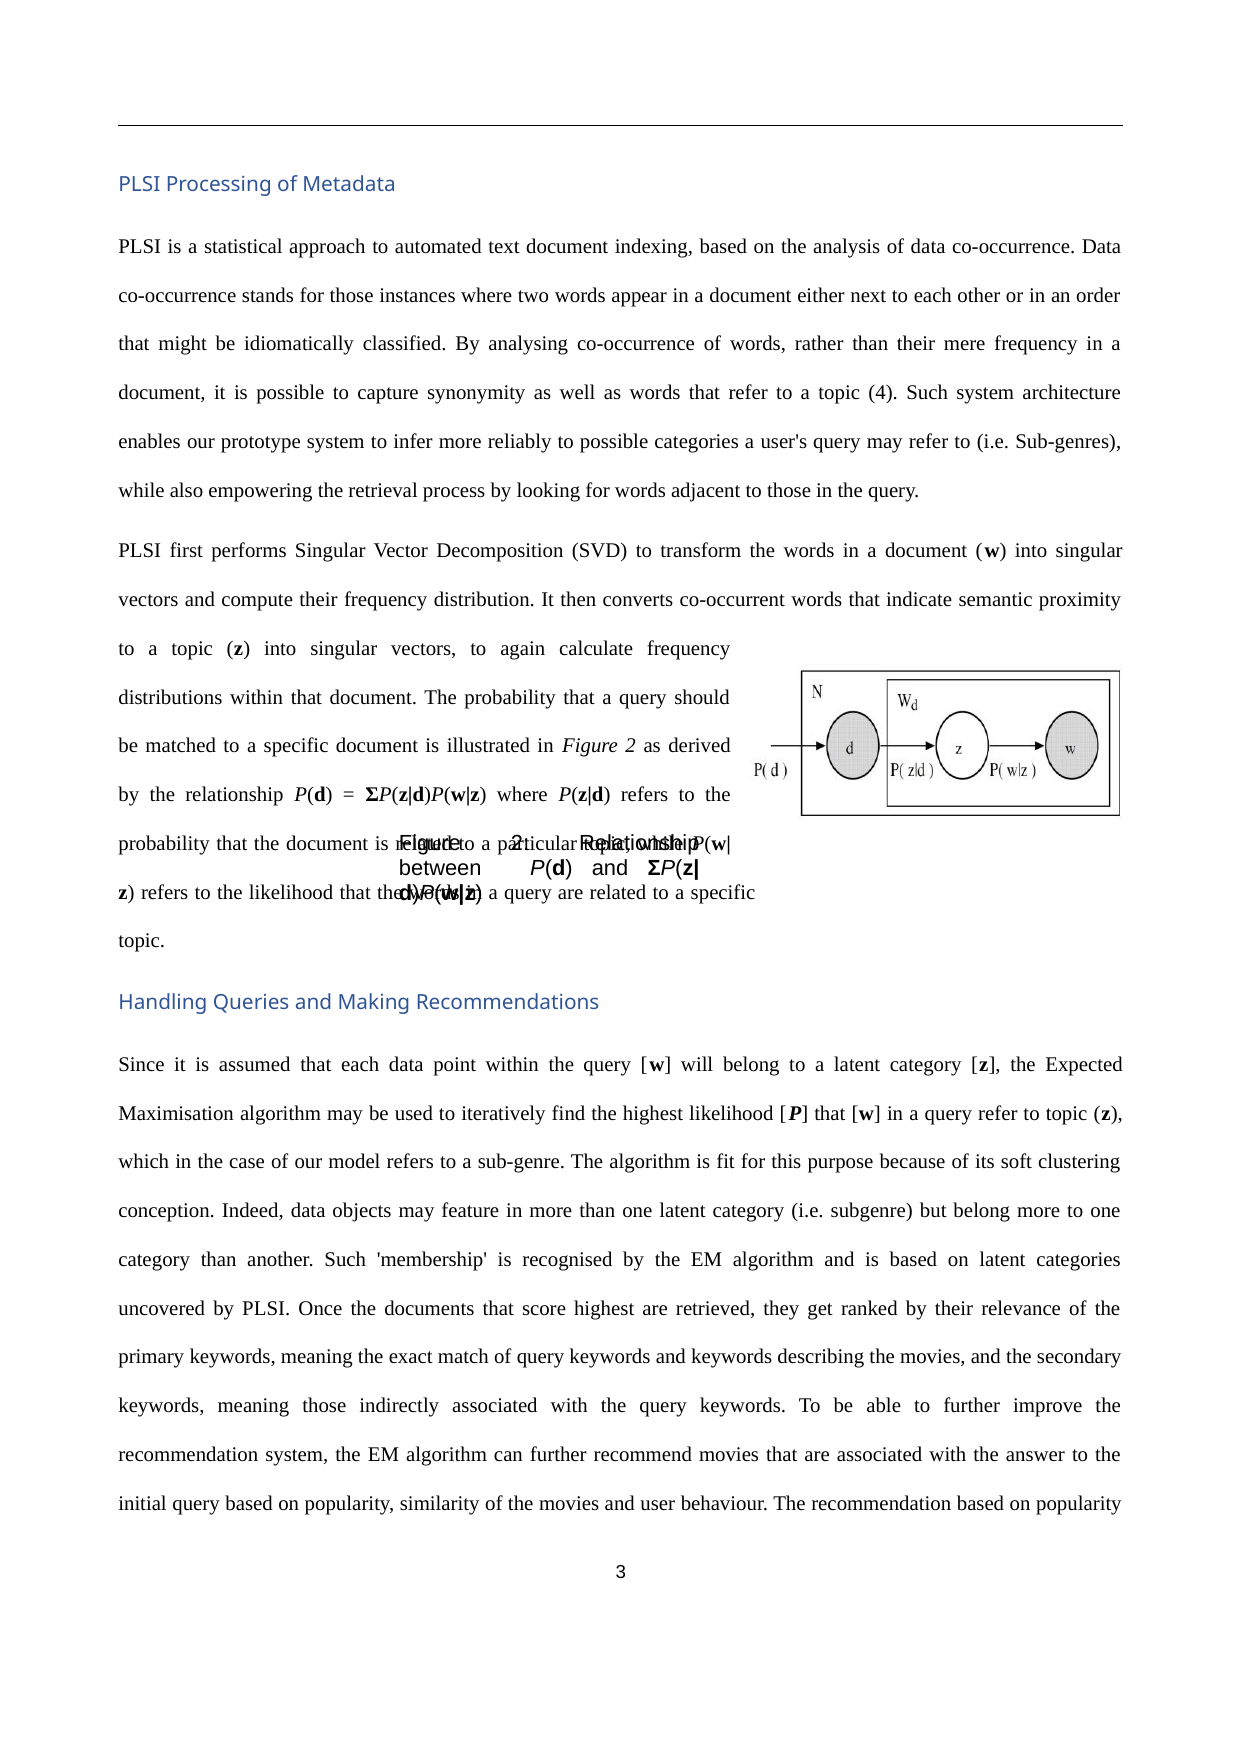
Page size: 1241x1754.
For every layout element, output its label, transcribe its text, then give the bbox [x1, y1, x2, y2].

text PLSI first performs Singular Vector Decomposition (SVD) to transform the words in a document (w) into singular vectors and compute their frequency distribution. It then converts co-occurrent words that indicate semantic proximity to a topic (z) into singular vectors, to again calculate frequency distributions within that document. The probability that a query should be matched to a specific document is illustrated in Figure 2 as derived by the relationship P(d) = ΣP(z|d)P(w|z) where P(z|d) refers to the probability that the document is related to a particular topic, while P(w|z) refers to the likelihood that the words in a query are related to a specific topic. [118, 534, 1123, 957]
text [118, 1048, 1123, 1519]
text PLSI is a statistical approach to automated text document indexing, based on the analysis of data co-occurrence. Data co-occurrence stands for those instances where two words appear in a document either next to each other or in an order that might be idiomatically classified. By analysing co-occurrence of words, rather than their mere frequency in a document, it is possible to capture synonymity as well as words that refer to a topic (4). Such system architecture enables our prototype system to infer more reliably to possible categories a user's query may refer to (i.e. Sub-genres), while also empowering the retrieval process by looking for words adjacent to those in the query. [118, 230, 1123, 506]
subtitle PLSI Processing of Metadata [118, 167, 1123, 199]
picture [749, 663, 1123, 841]
subtitle Handling Queries and Making Recommendations [118, 985, 1123, 1017]
